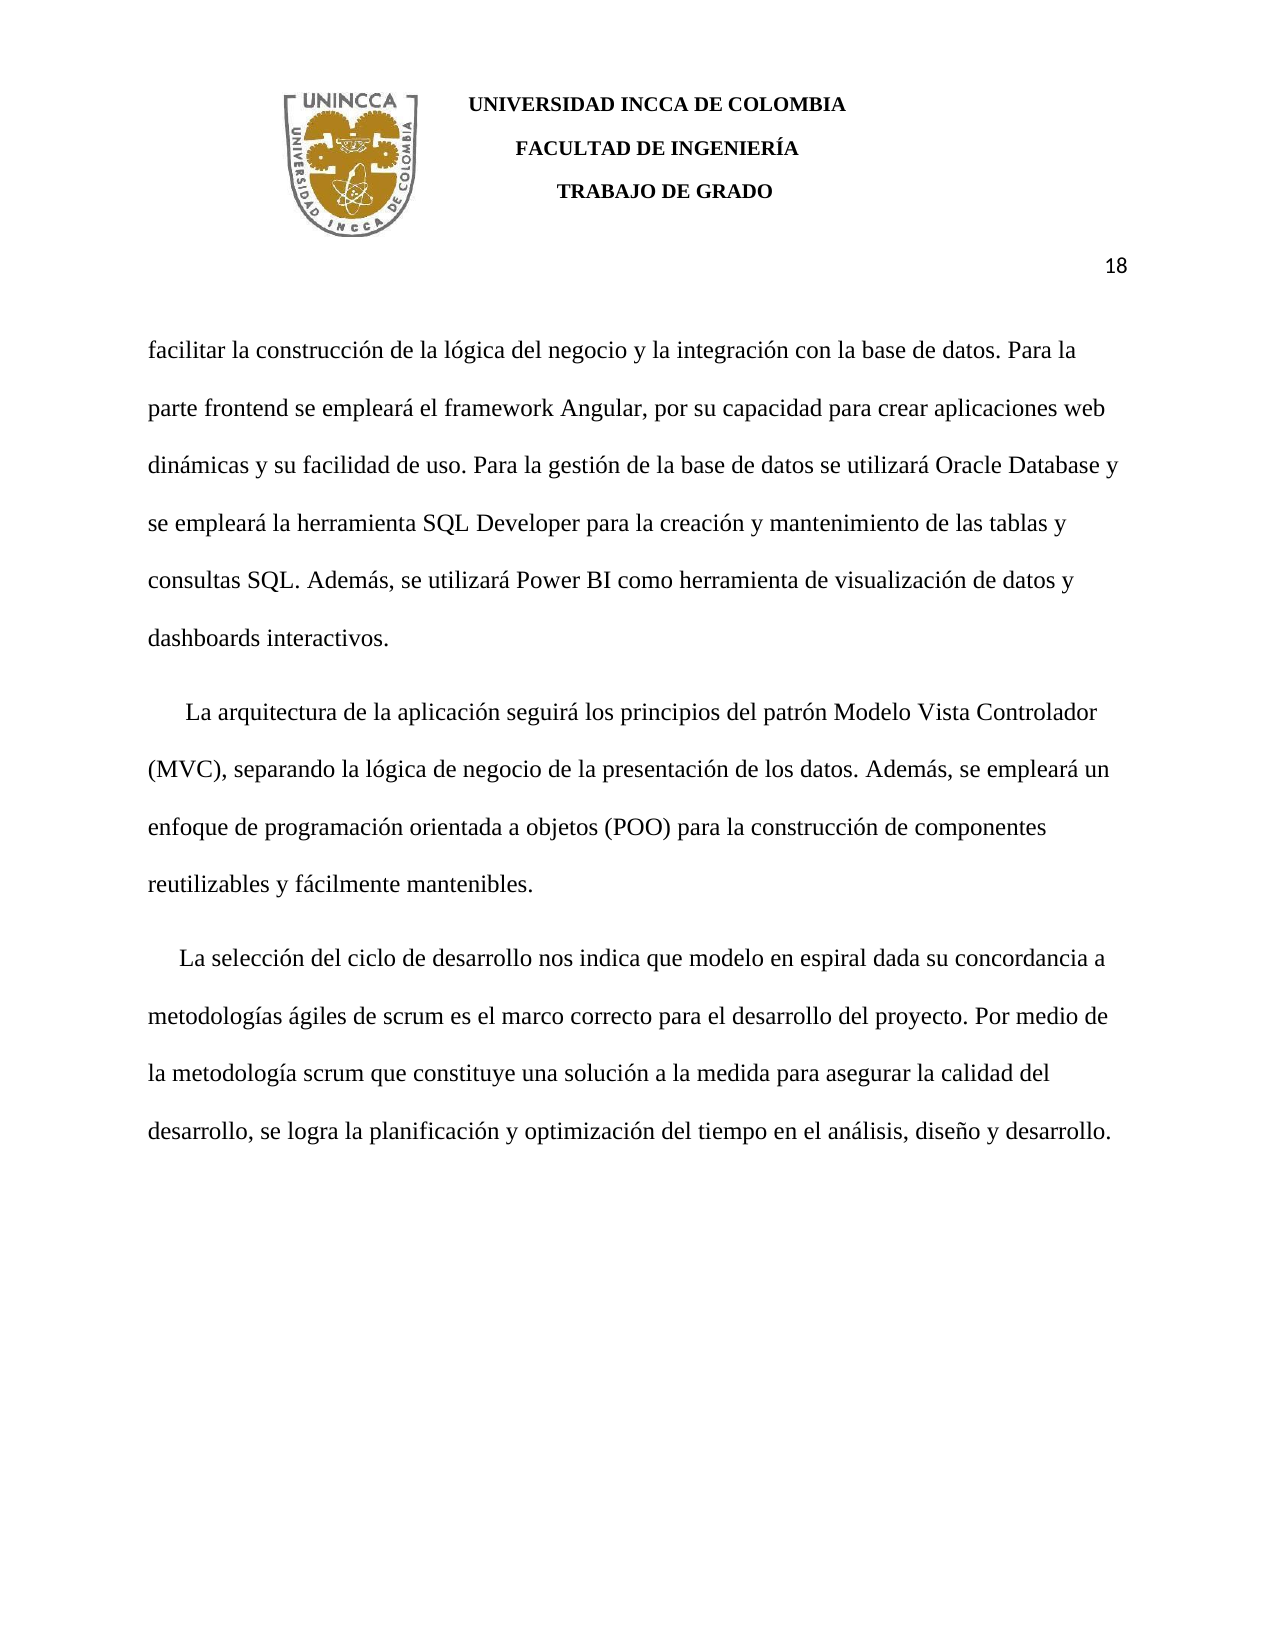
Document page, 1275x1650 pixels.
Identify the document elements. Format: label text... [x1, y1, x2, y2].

text La arquitectura de la aplicación seguirá los principios del patrón Modelo Vista Controlador (MVC), separando la lógica de negocio de la presentación de los datos. Además, se empleará un enfoque de programación orientada a objetos (POO) para la construcción de componentes reutilizables y fácilmente mantenibles. [148, 697, 1127, 898]
text La selección del ciclo de desarrollo nos indica que modelo en espiral dada su concordancia a metodologías ágiles de scrum es el marco correcto para el desarrollo del proyecto. Por medio de la metodología scrum que constituye una solución a la medida para asegurar la calidad del desarrollo, se logra la planificación y optimización del tiempo en el análisis, diseño y desarrollo. [148, 943, 1127, 1145]
picture [282, 92, 418, 237]
